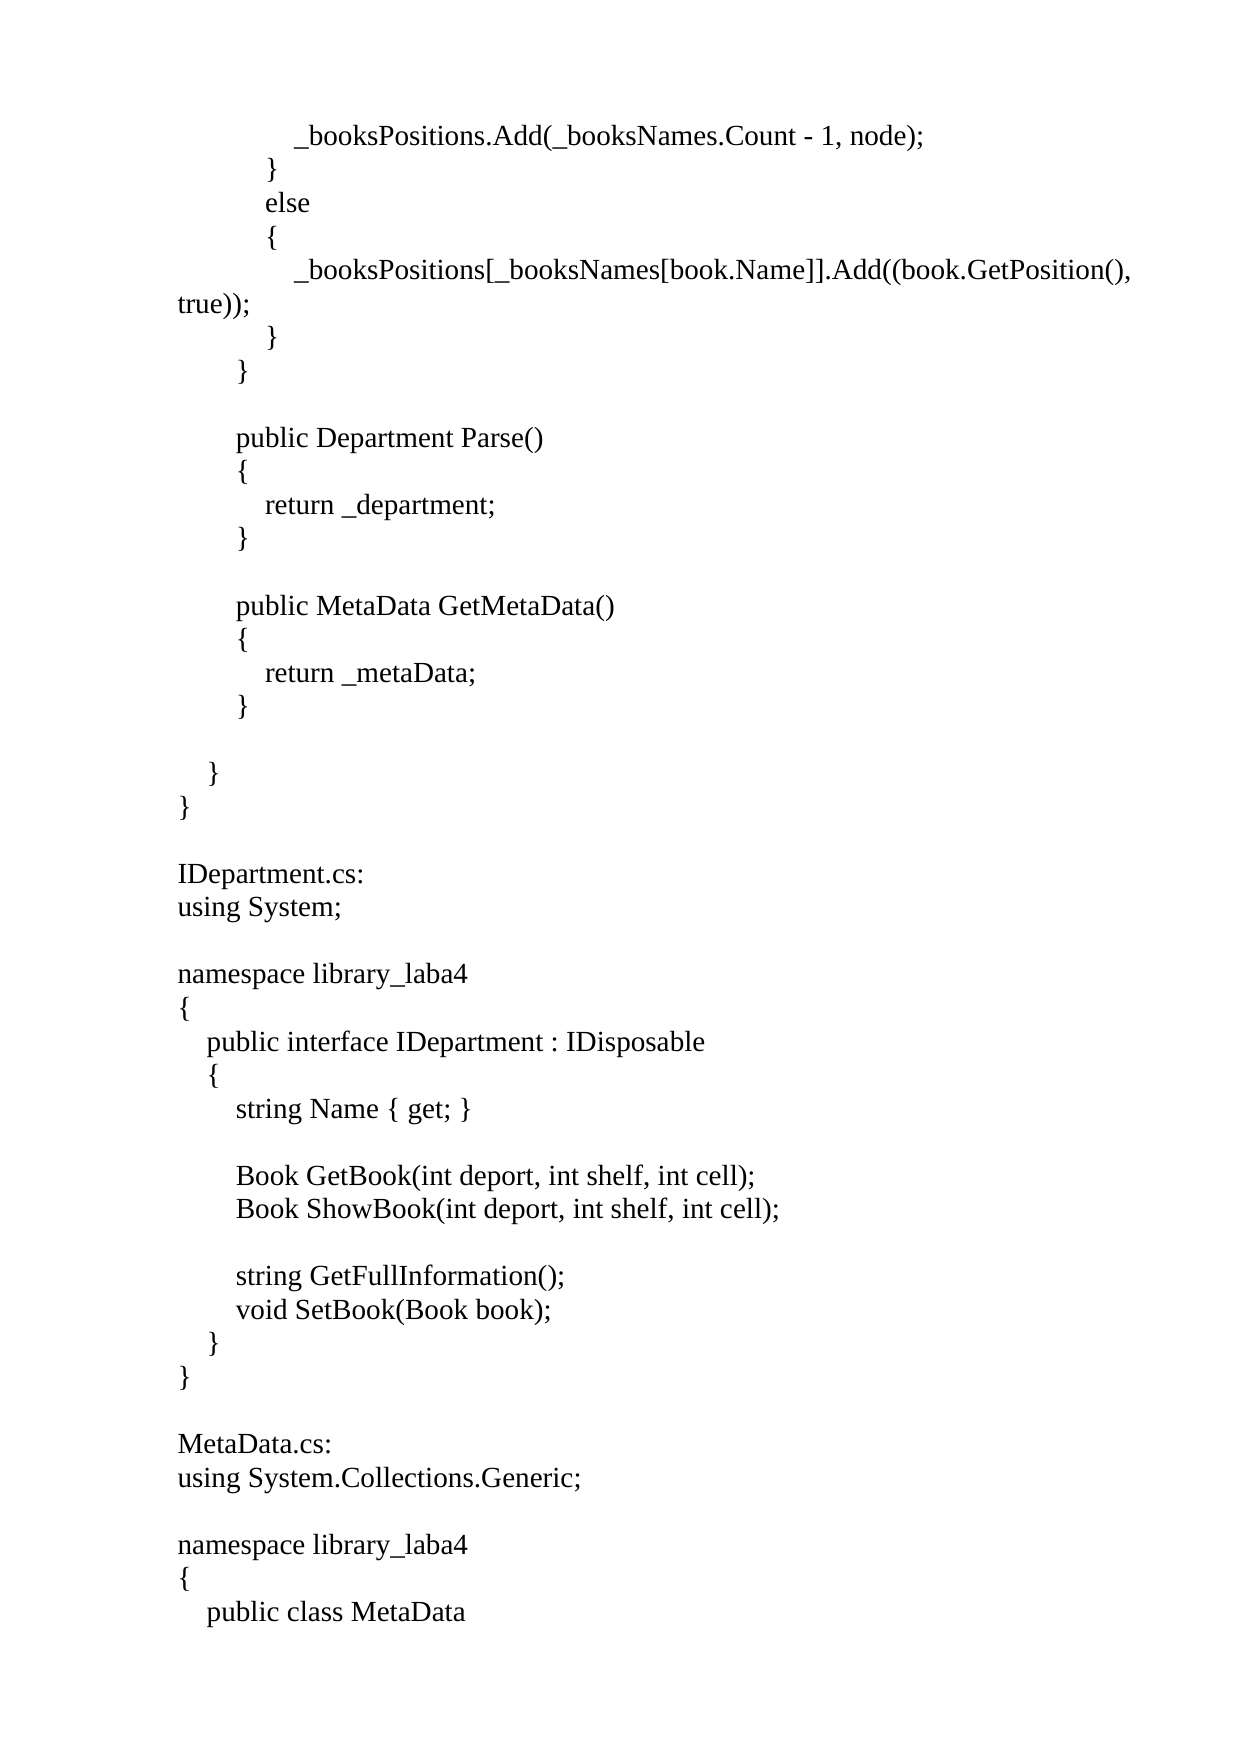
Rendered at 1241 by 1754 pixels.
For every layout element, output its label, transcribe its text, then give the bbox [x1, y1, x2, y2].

text Book ShowBook(int deport, int shelf, int cell); [177, 1191, 1152, 1225]
text _booksPositions.Add(_booksNames.Count - 1, node); [177, 118, 1152, 152]
text string Name { get; } [177, 1091, 1152, 1124]
text IDepartment.cs: [177, 856, 1152, 889]
text public interface IDepartment : IDisposable [177, 1024, 1152, 1057]
text return _department; [177, 487, 1152, 521]
text { [177, 621, 1152, 655]
text } [177, 152, 1152, 185]
text } [177, 319, 1152, 353]
text } [177, 789, 1152, 822]
text } [177, 1359, 1152, 1393]
text } [177, 521, 1152, 554]
text using System.Collections.Generic; [177, 1460, 1152, 1493]
text { [177, 990, 1152, 1024]
text } [177, 755, 1152, 789]
text } [177, 688, 1152, 722]
text namespace library_laba4 [177, 957, 1152, 990]
text using System; [177, 889, 1152, 923]
text void SetBook(Book book); [177, 1292, 1152, 1326]
text } [177, 353, 1152, 386]
text Book GetBook(int deport, int shelf, int cell); [177, 1158, 1152, 1191]
text public Department Parse() [177, 420, 1152, 453]
text MetaData.cs: [177, 1426, 1152, 1460]
text _booksPositions[_booksNames[book.Name]].Add((book.GetPosition(), true)); [177, 252, 1152, 319]
text return _metaData; [177, 655, 1152, 688]
text { [177, 219, 1152, 252]
text else [177, 185, 1152, 219]
text { [177, 453, 1152, 487]
text public MetaData GetMetaData() [177, 588, 1152, 621]
text namespace library_laba4 [177, 1527, 1152, 1560]
text string GetFullInformation(); [177, 1258, 1152, 1292]
text { [177, 1560, 1152, 1594]
text { [177, 1057, 1152, 1091]
text } [177, 1326, 1152, 1359]
text public class MetaData [177, 1594, 1152, 1627]
